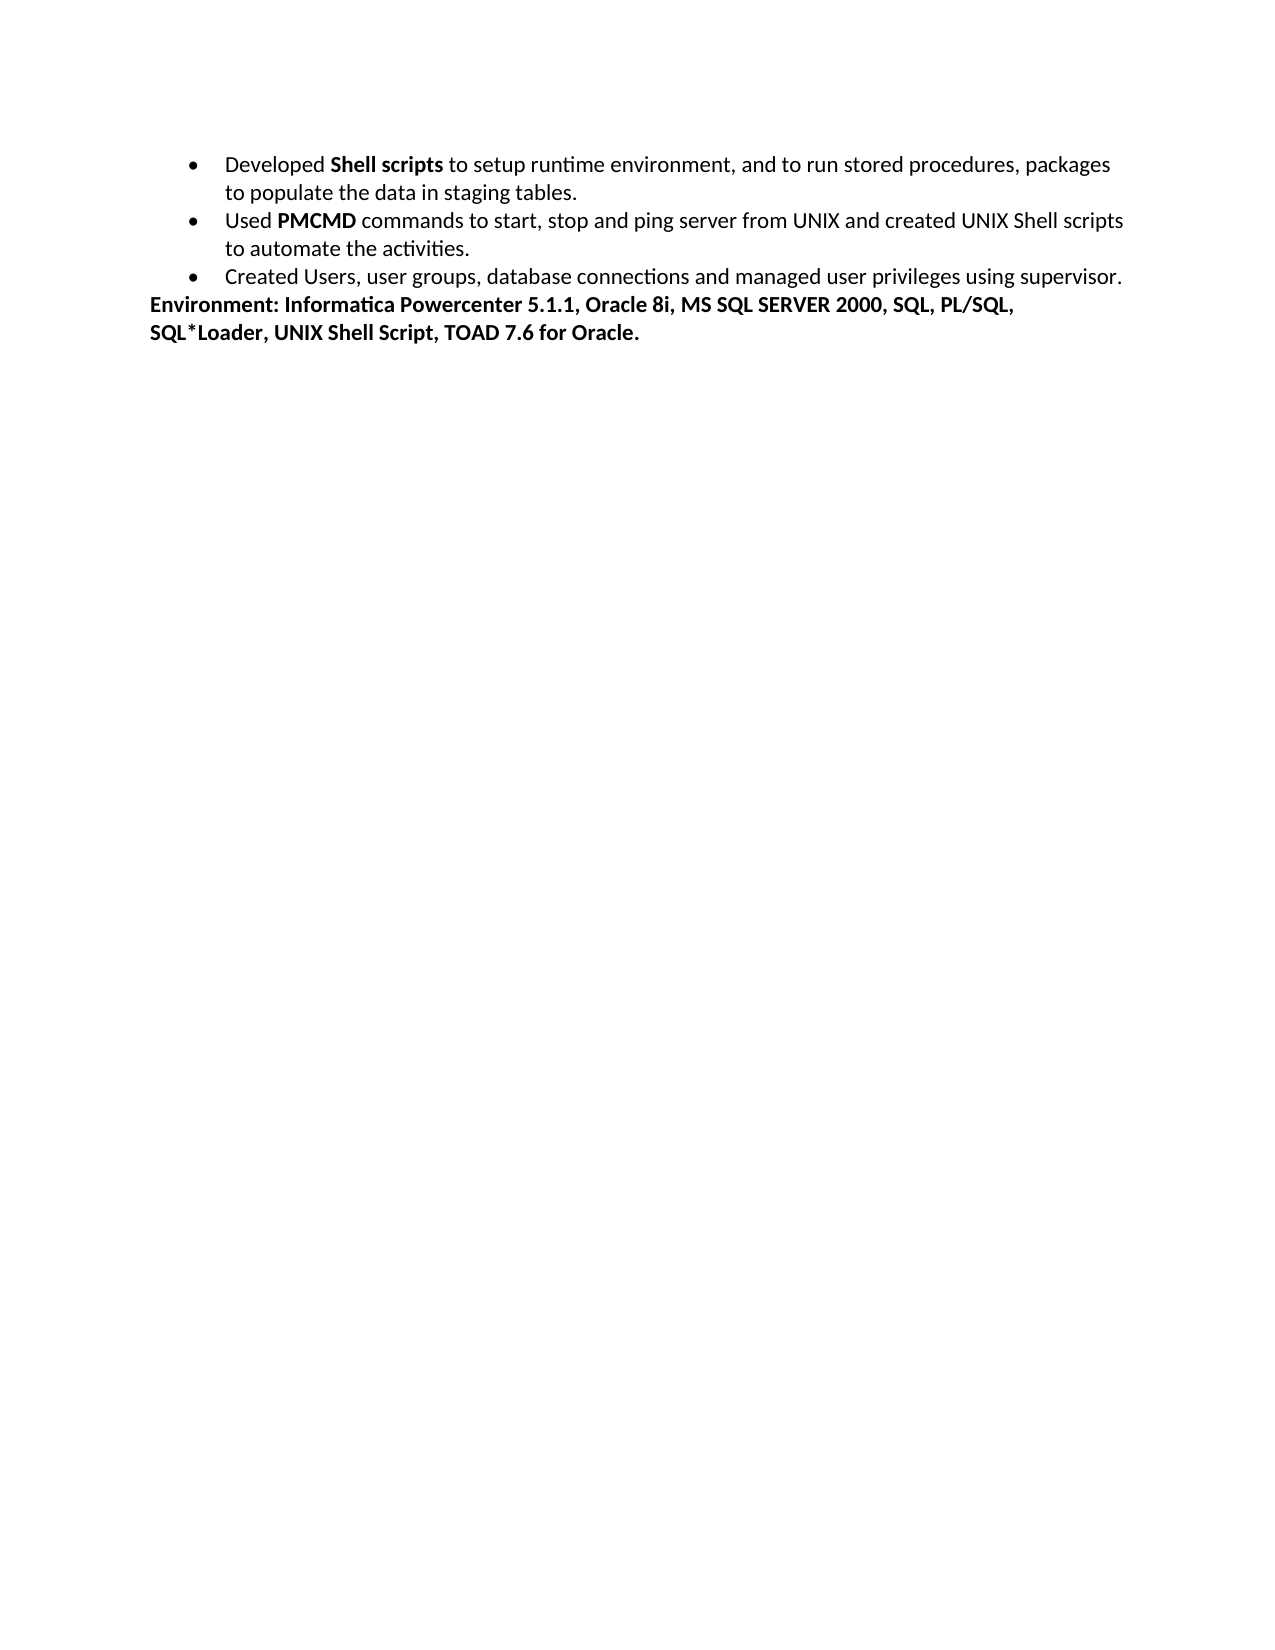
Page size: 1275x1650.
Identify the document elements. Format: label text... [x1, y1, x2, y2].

list Created Users, user groups, database connections and managed user privileges using supervisor. [187, 262, 1125, 290]
text Environment: Informatica Powercenter 5.1.1, Oracle 8i, MS SQL SERVER 2000, SQL, PL/SQL, SQL*Loader, UNIX Shell Script, TOAD 7.6 for Oracle. [150, 290, 1125, 346]
list Used PMCMD commands to start, stop and ping server from UNIX and created UNIX Shell scripts to automate the activities. [187, 206, 1125, 262]
list Developed Shell scripts to setup runtime environment, and to run stored procedures, packages to populate the data in staging tables. [187, 150, 1125, 206]
